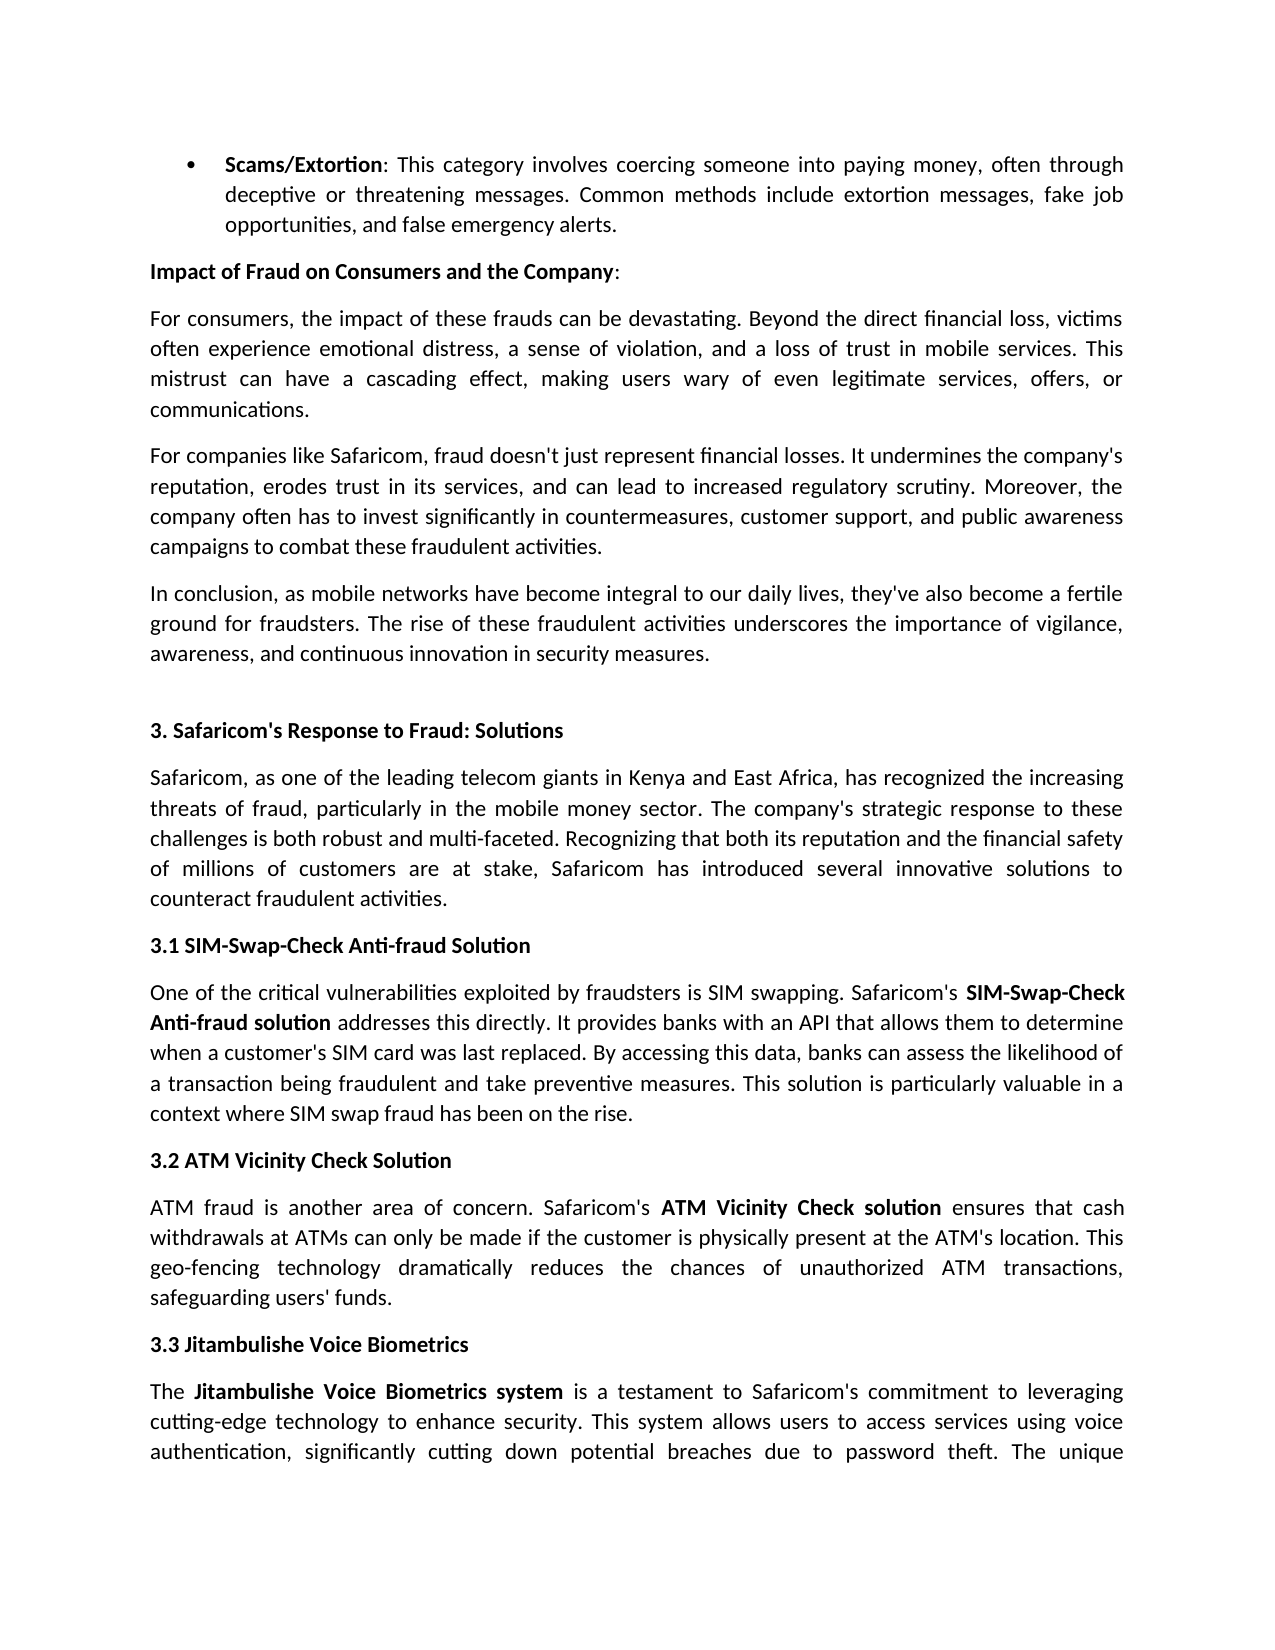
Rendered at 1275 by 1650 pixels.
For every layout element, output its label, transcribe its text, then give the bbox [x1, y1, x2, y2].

text 3.3 Jitambulishe Voice Biometrics [150, 1330, 1125, 1358]
text 3.1 SIM-Swap-Check Anti-fraud Solution [150, 931, 1125, 959]
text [150, 1377, 1125, 1466]
text ATM fraud is another area of concern. Safaricom's ATM Vicinity Check solution ensures that cash withdrawals at ATMs can only be made if the customer is physically present at the ATM's location. This geo-fencing technology dramatically reduces the chances of unauthorized ATM transactions, safeguarding users' funds. [150, 1193, 1125, 1311]
text Safaricom, as one of the leading telecom giants in Kenya and East Africa, has recognized the increasing threats of fraud, particularly in the mobile money sector. The company's strategic response to these challenges is both robust and multi-faceted. Recognizing that both its reputation and the financial safety of millions of customers are at stake, Safaricom has introduced several innovative solutions to counteract fraudulent activities. [150, 763, 1125, 912]
text In conclusion, as mobile networks have become integral to our daily lives, they've also become a fertile ground for fraudsters. The rise of these fraudulent activities underscores the importance of vigilance, awareness, and continuous innovation in security measures. [150, 579, 1125, 668]
text For companies like Safaricom, fraud doesn't just represent financial losses. It undermines the company's reputation, erodes trust in its services, and can lead to increased regulatory scrutiny. Moreover, the company often has to invest significantly in countermeasures, customer support, and public awareness campaigns to combat these fraudulent activities. [150, 442, 1125, 560]
text 3. Safaricom's Response to Fraud: Solutions [150, 686, 1125, 745]
list Scams/Extortion: This category involves coercing someone into paying money, often through deceptive or threatening messages. Common methods include extortion messages, fake job opportunities, and false emergency alerts. [187, 150, 1125, 238]
text One of the critical vulnerabilities exploited by fraudsters is SIM swapping. Safaricom's SIM-Swap-Check Anti-fraud solution addresses this directly. It provides banks with an API that allows them to determine when a customer's SIM card was last replaced. By accessing this data, banks can assess the likelihood of a transaction being fraudulent and take preventive measures. This solution is particularly valuable in a context where SIM swap fraud has been on the rise. [150, 978, 1125, 1127]
text Impact of Fraud on Consumers and the Company: [150, 257, 1125, 285]
text For consumers, the impact of these frauds can be devastating. Beyond the direct financial loss, victims often experience emotional distress, a sense of violation, and a loss of trust in mobile services. This mistrust can have a cascading effect, making users wary of even legitimate services, offers, or communications. [150, 304, 1125, 423]
text 3.2 ATM Vicinity Check Solution [150, 1146, 1125, 1174]
